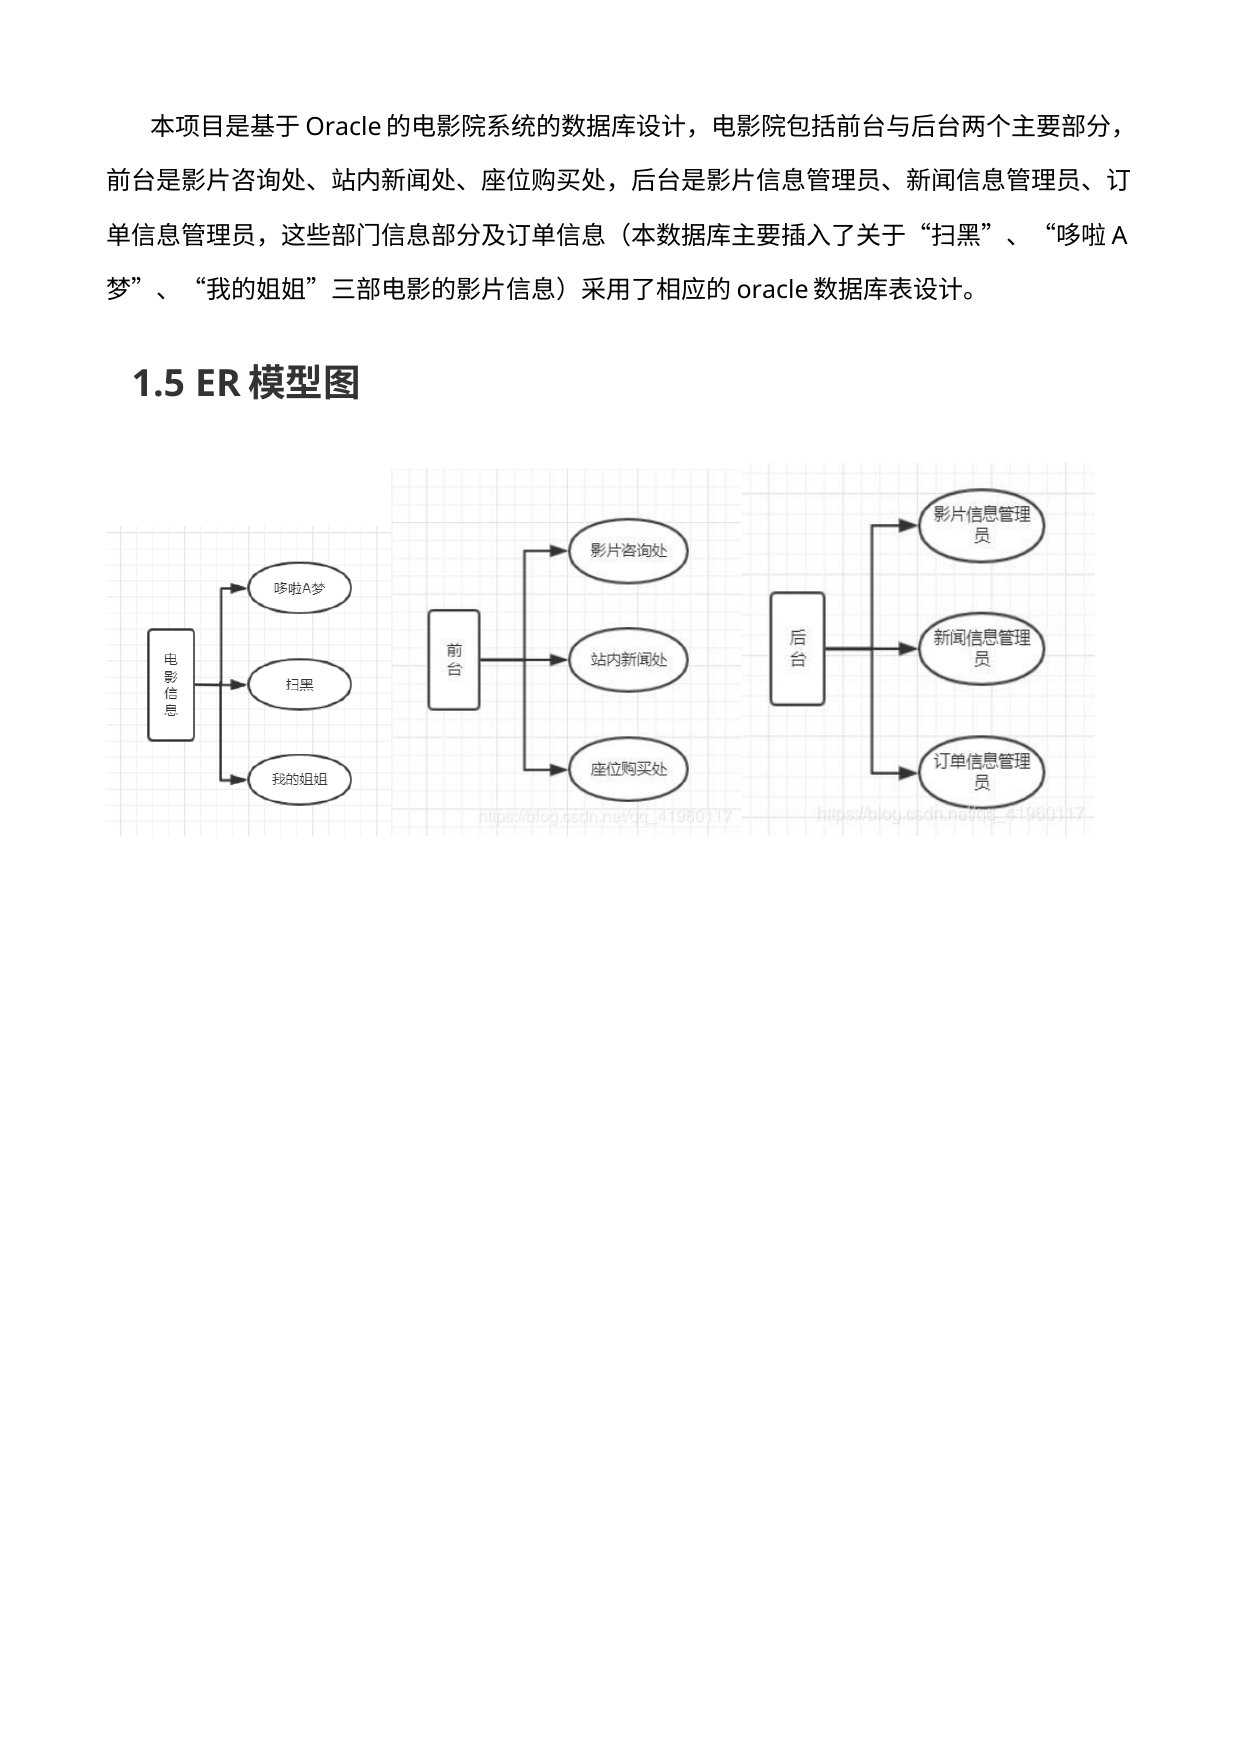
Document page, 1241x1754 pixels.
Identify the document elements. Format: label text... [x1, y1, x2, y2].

text 本项目是基于Oracle的电影院系统的数据库设计，电影院包括前台与后台两个主要部分，前台是影片咨询处、站内新闻处、座位购买处，后台是影片信息管理员、新闻信息管理员、订单信息管理员，这些部门信息部分及订单信息（本数据库主要插入了关于“扫黑”、“哆啦A梦”、“我的姐姐”三部电影的影片信息）采用了相应的oracle数据库表设计。 [106, 106, 1134, 306]
subtitle 1.5 ER模型图 [131, 353, 1134, 407]
picture [106, 463, 1095, 836]
